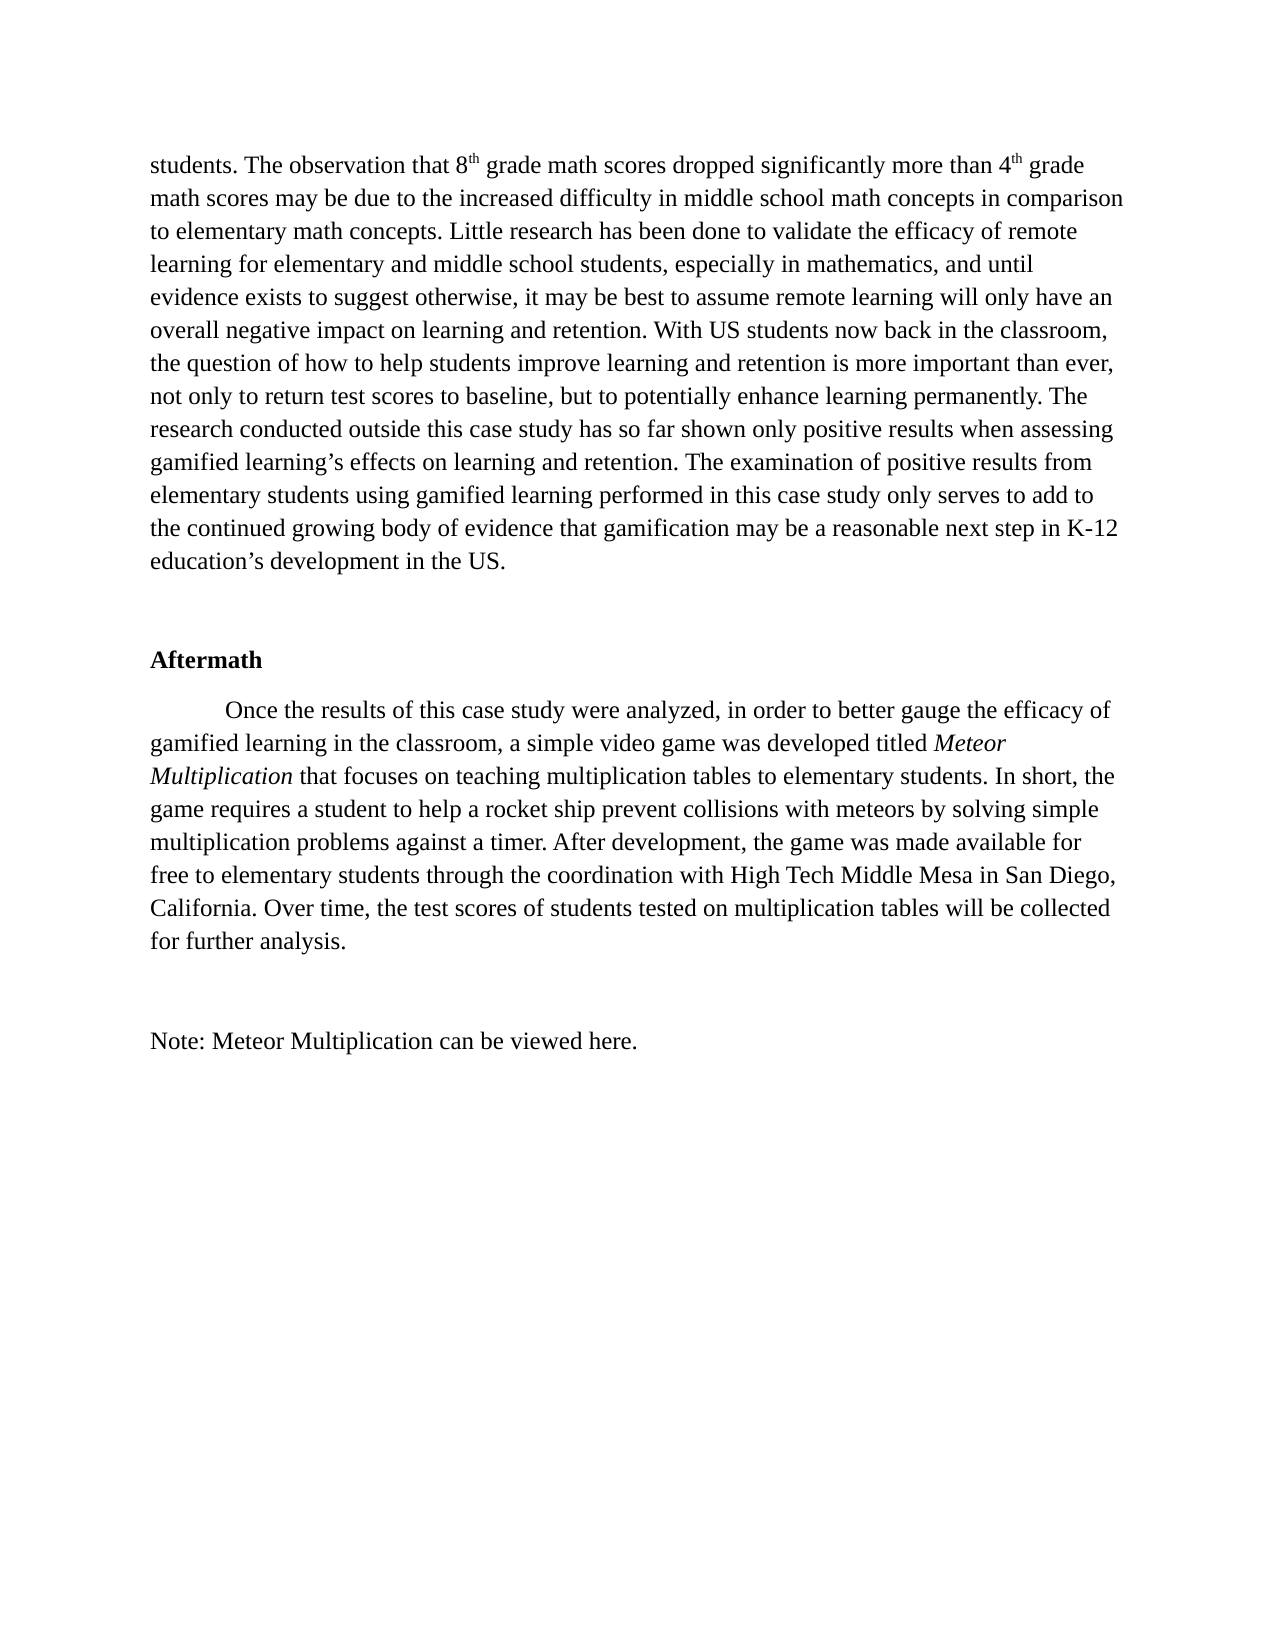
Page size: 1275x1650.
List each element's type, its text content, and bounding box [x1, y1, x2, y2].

text Note: Meteor Multiplication can be viewed here. [150, 1026, 1125, 1054]
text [150, 150, 1125, 575]
text Aftermath [150, 646, 1125, 674]
text Once the results of this case study were analyzed, in order to better gauge the efficacy of gamified learning in the classroom, a simple video game was developed titled Meteor Multiplication that focuses on teaching multiplication tables to elementary students. In short, the game requires a student to help a rocket ship prevent collisions with meteors by solving simple multiplication problems against a timer. After development, the game was made available for free to elementary students through the coordination with High Tech Middle Mesa in San Diego, California. Over time, the test scores of students tested on multiplication tables will be collected for further analysis. [150, 695, 1125, 955]
